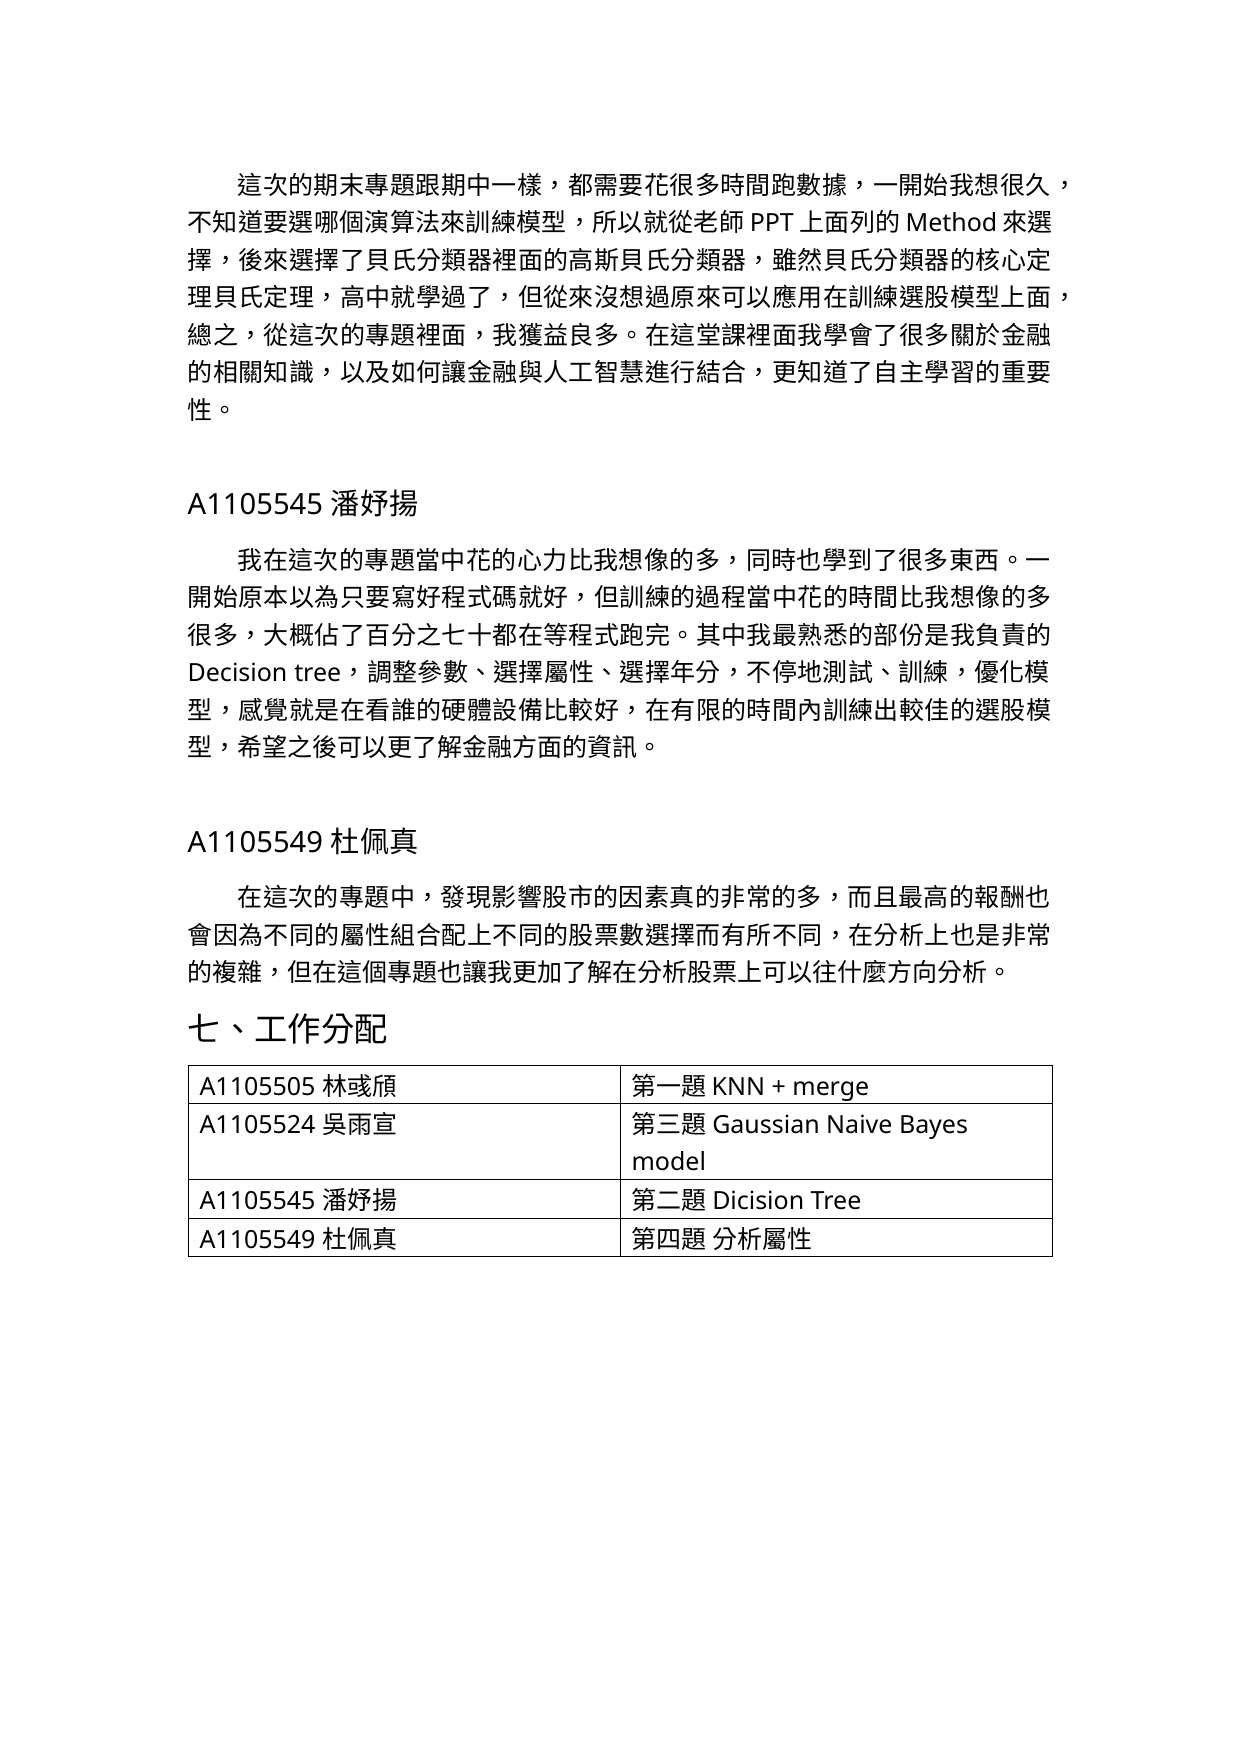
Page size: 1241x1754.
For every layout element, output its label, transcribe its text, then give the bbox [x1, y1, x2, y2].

table_cell A1105549 杜佩真 [189, 1219, 620, 1256]
text 我在這次的專題當中花的心力比我想像的多，同時也學到了很多東西。一開始原本以為只要寫好程式碼就好，但訓練的過程當中花的時間比我想像的多很多，大概佔了百分之七十都在等程式跑完。其中我最熟悉的部份是我負責的Decision tree，調整參數、選擇屬性、選擇年分，不停地測試、訓練，優化模型，感覺就是在看誰的硬體設備比較好，在有限的時間內訓練出較佳的選股模型，希望之後可以更了解金融方面的資訊。 [187, 539, 1053, 764]
table_header 第一題KNN + merge [621, 1066, 1052, 1103]
text A1105545 潘妤揚 [187, 464, 1053, 539]
table_cell 第三題 Gaussian Naive Bayes model [621, 1104, 1052, 1179]
table_cell 第四題 分析屬性 [621, 1219, 1052, 1256]
text 這次的期末專題跟期中一樣，都需要花很多時間跑數據，一開始我想很久，不知道要選哪個演算法來訓練模型，所以就從老師PPT上面列的Method來選擇，後來選擇了貝氏分類器裡面的高斯貝氏分類器，雖然貝氏分類器的核心定理貝氏定理，高中就學過了，但從來沒想過原來可以應用在訓練選股模型上面，總之，從這次的專題裡面，我獲益良多。在這堂課裡面我學會了很多關於金融的相關知識，以及如何讓金融與人工智慧進行結合，更知道了自主學習的重要性。 [187, 164, 1053, 427]
table_cell A1105524 吳雨宣 [189, 1104, 620, 1179]
text 七、工作分配 [187, 989, 1053, 1064]
table_header A1105505 林彧頎 [189, 1066, 620, 1103]
table_cell 第二題 Dicision Tree [621, 1180, 1052, 1218]
text A1105549 杜佩真 [187, 802, 1053, 877]
table_cell A1105545 潘妤揚 [189, 1180, 620, 1218]
text 在這次的專題中，發現影響股市的因素真的非常的多，而且最高的報酬也會因為不同的屬性組合配上不同的股票數選擇而有所不同，在分析上也是非常的複雜，但在這個專題也讓我更加了解在分析股票上可以往什麼方向分析。 [187, 877, 1053, 989]
